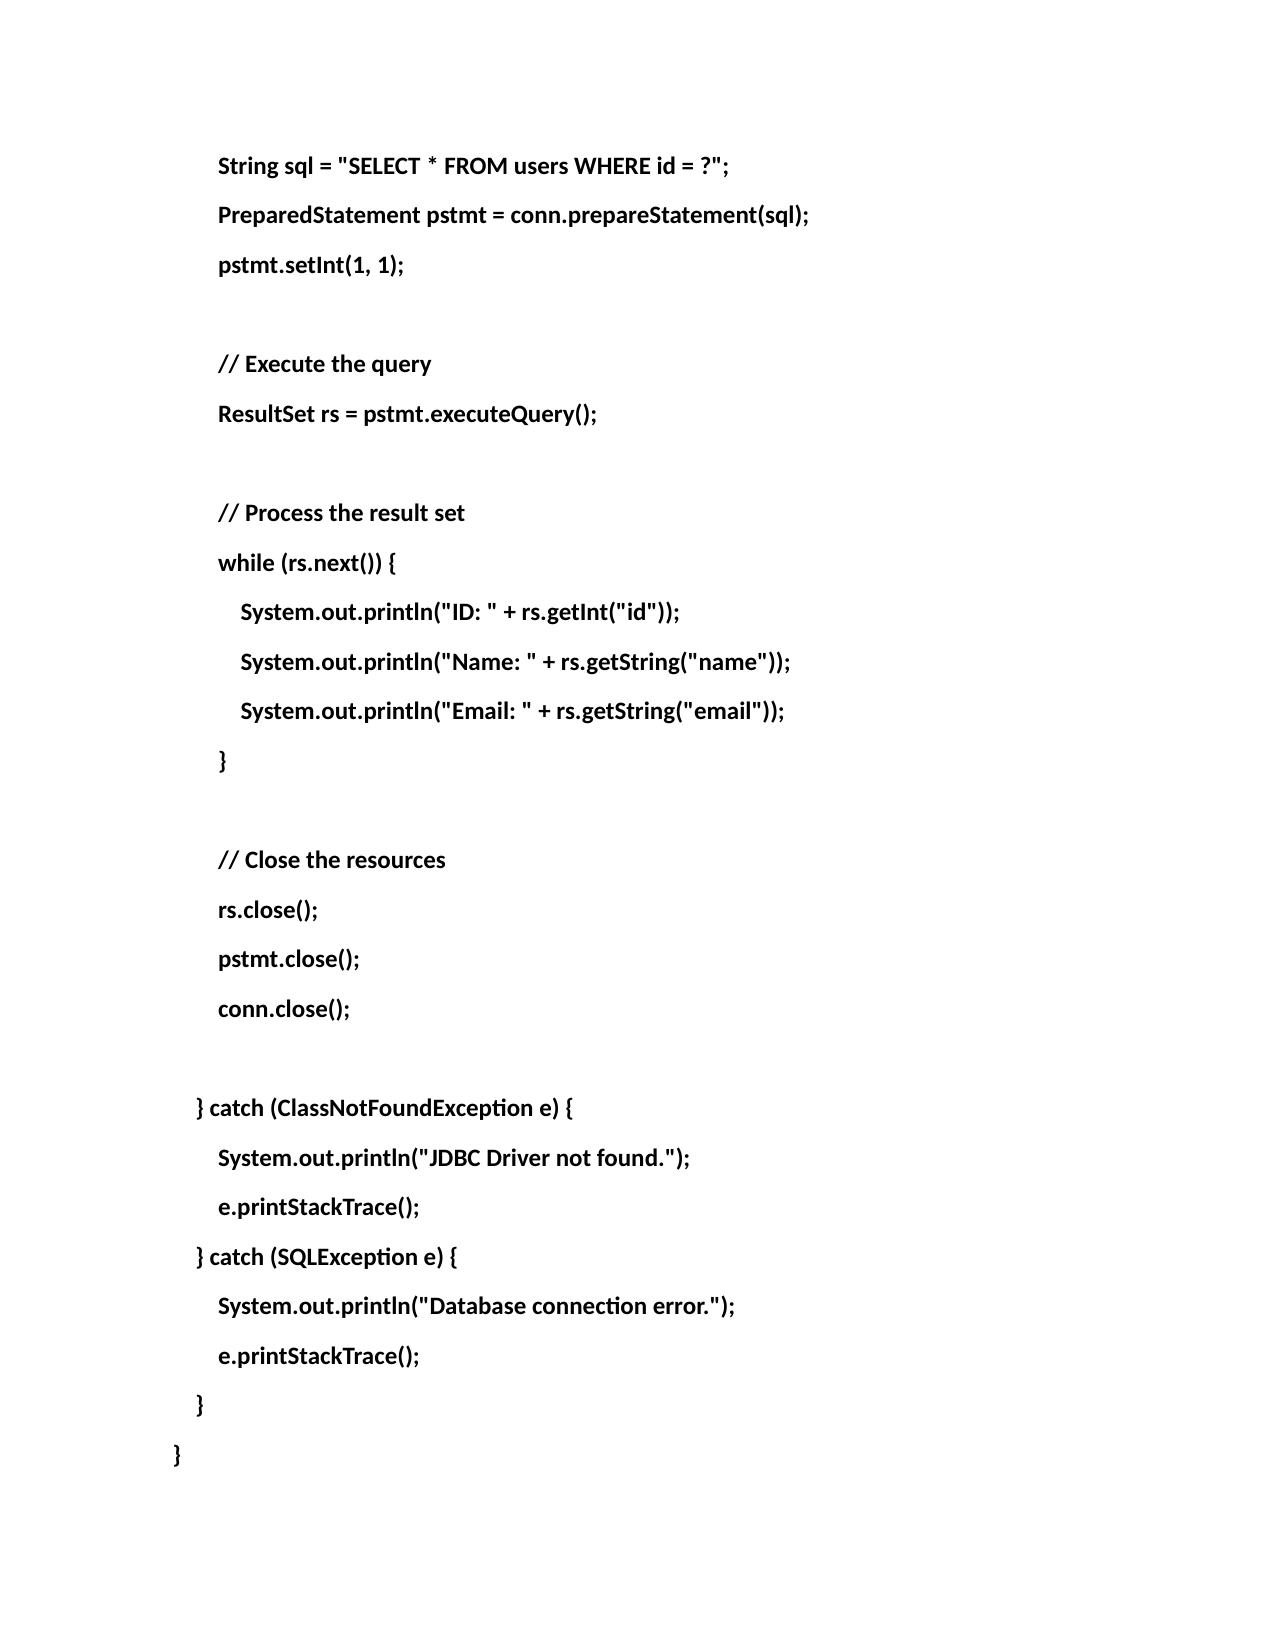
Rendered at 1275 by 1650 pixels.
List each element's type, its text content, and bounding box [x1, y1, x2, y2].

text e.printStackTrace(); [150, 1191, 1125, 1222]
text conn.close(); [150, 993, 1125, 1023]
text pstmt.close(); [150, 943, 1125, 974]
text String sql = "SELECT * FROM users WHERE id = ?"; [150, 150, 1125, 181]
text System.out.println("Database connection error."); [150, 1290, 1125, 1321]
text PreparedStatement pstmt = conn.prepareStatement(sql); [150, 199, 1125, 230]
text pstmt.setInt(1, 1); [150, 249, 1125, 280]
text // Process the result set [150, 497, 1125, 528]
text System.out.println("Email: " + rs.getString("email")); [150, 695, 1125, 726]
text System.out.println("ID: " + rs.getInt("id")); [150, 596, 1125, 627]
text ResultSet rs = pstmt.executeQuery(); [150, 398, 1125, 428]
text } [150, 1389, 1125, 1420]
text } [150, 1439, 1125, 1470]
text } catch (ClassNotFoundException e) { [150, 1092, 1125, 1123]
text while (rs.next()) { [150, 547, 1125, 577]
text } [150, 745, 1125, 776]
text System.out.println("Name: " + rs.getString("name")); [150, 646, 1125, 676]
text System.out.println("JDBC Driver not found."); [150, 1142, 1125, 1172]
text // Execute the query [150, 348, 1125, 379]
text e.printStackTrace(); [150, 1340, 1125, 1371]
text rs.close(); [150, 894, 1125, 924]
text // Close the resources [150, 844, 1125, 875]
text } catch (SQLException e) { [150, 1241, 1125, 1271]
